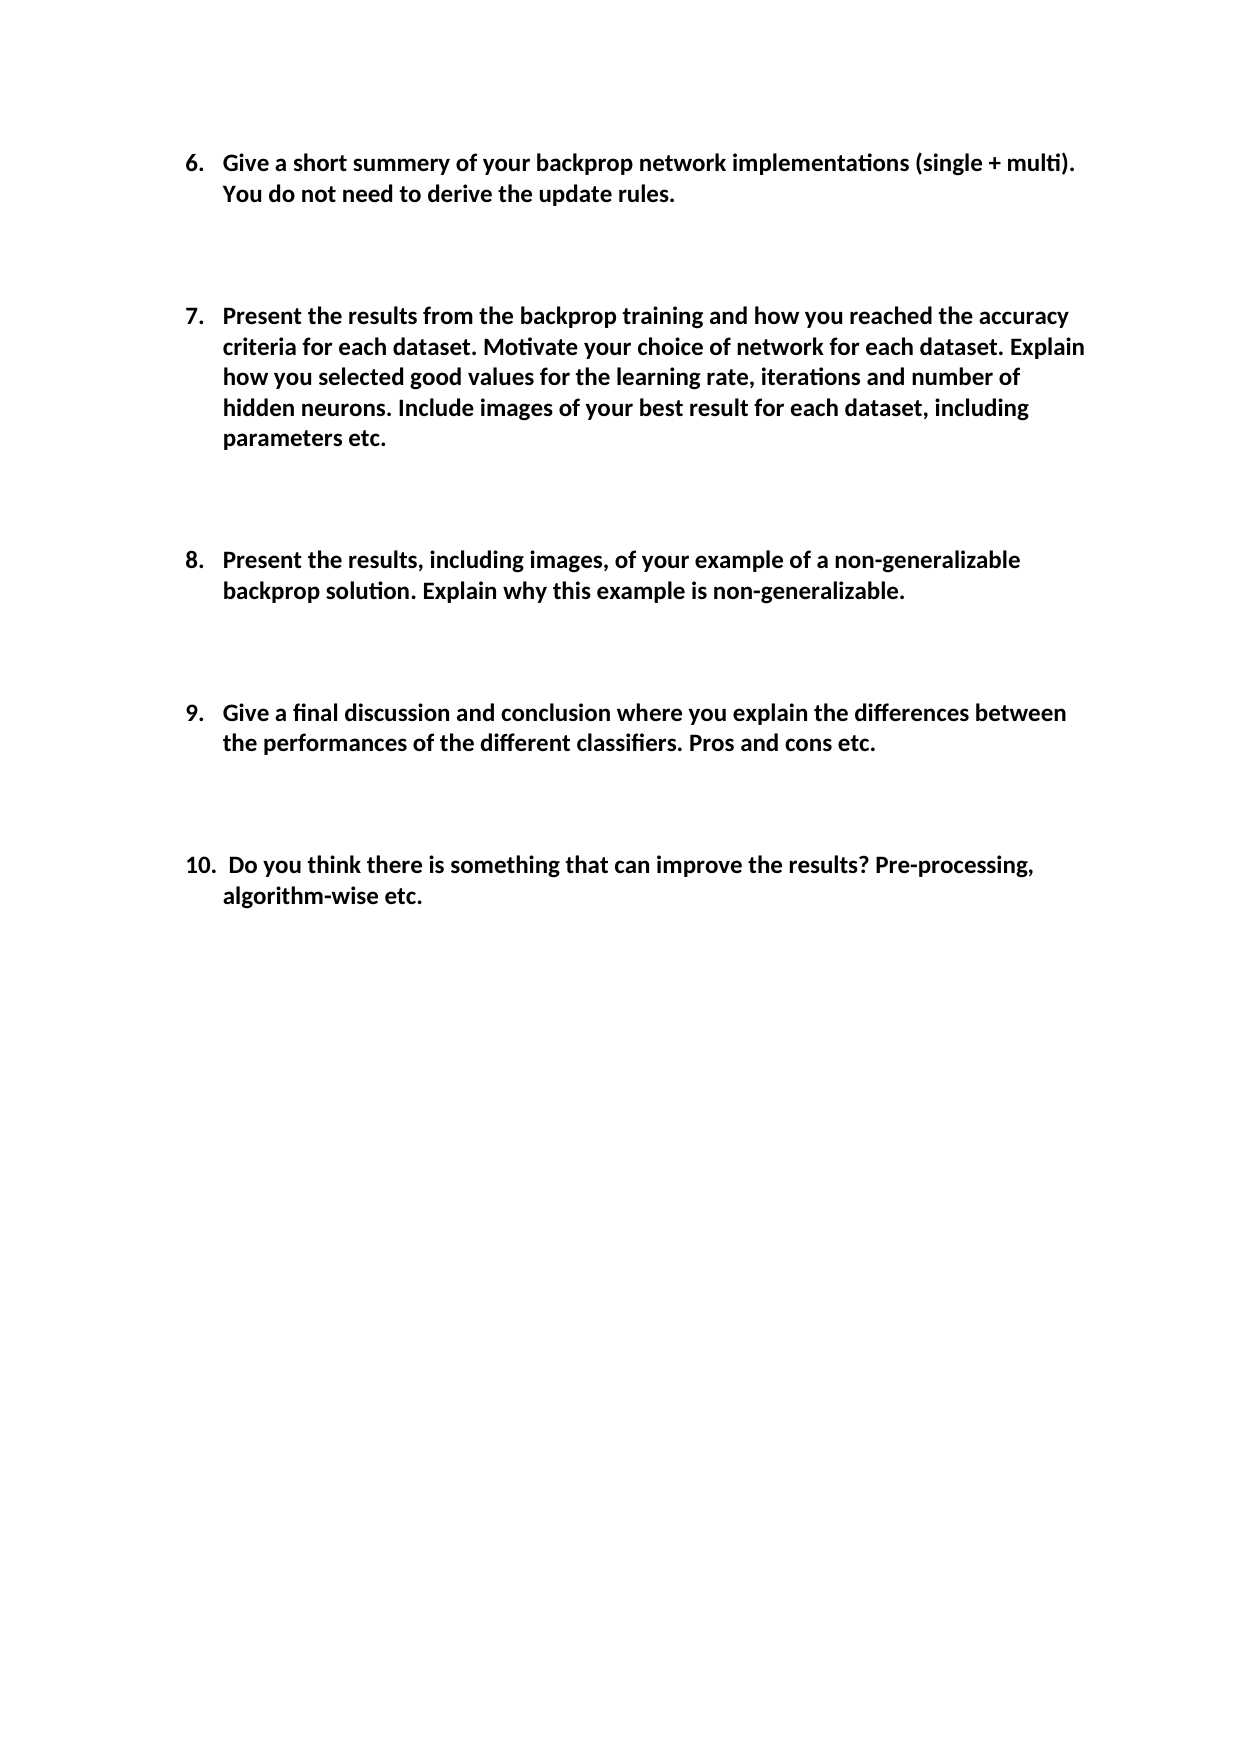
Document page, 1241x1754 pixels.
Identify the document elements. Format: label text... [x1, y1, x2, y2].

list Give a final discussion and conclusion where you explain the differences between the performances of the different classifiers. Pros and cons etc. [185, 697, 1093, 758]
list Do you think there is something that can improve the results? Pre-processing, algorithm-wise etc. [185, 849, 1093, 911]
list Give a short summery of your backprop network implementations (single + multi). You do not need to derive the update rules. [185, 148, 1093, 209]
list Present the results, including images, of your example of a non-generalizable backprop solution. Explain why this example is non-generalizable. [185, 544, 1093, 605]
list Present the results from the backprop training and how you reached the accuracy criteria for each dataset. Motivate your choice of network for each dataset. Explain how you selected good values for the learning rate, iterations and number of hidden neurons. Include images of your best result for each dataset, including parameters etc. [185, 300, 1093, 453]
